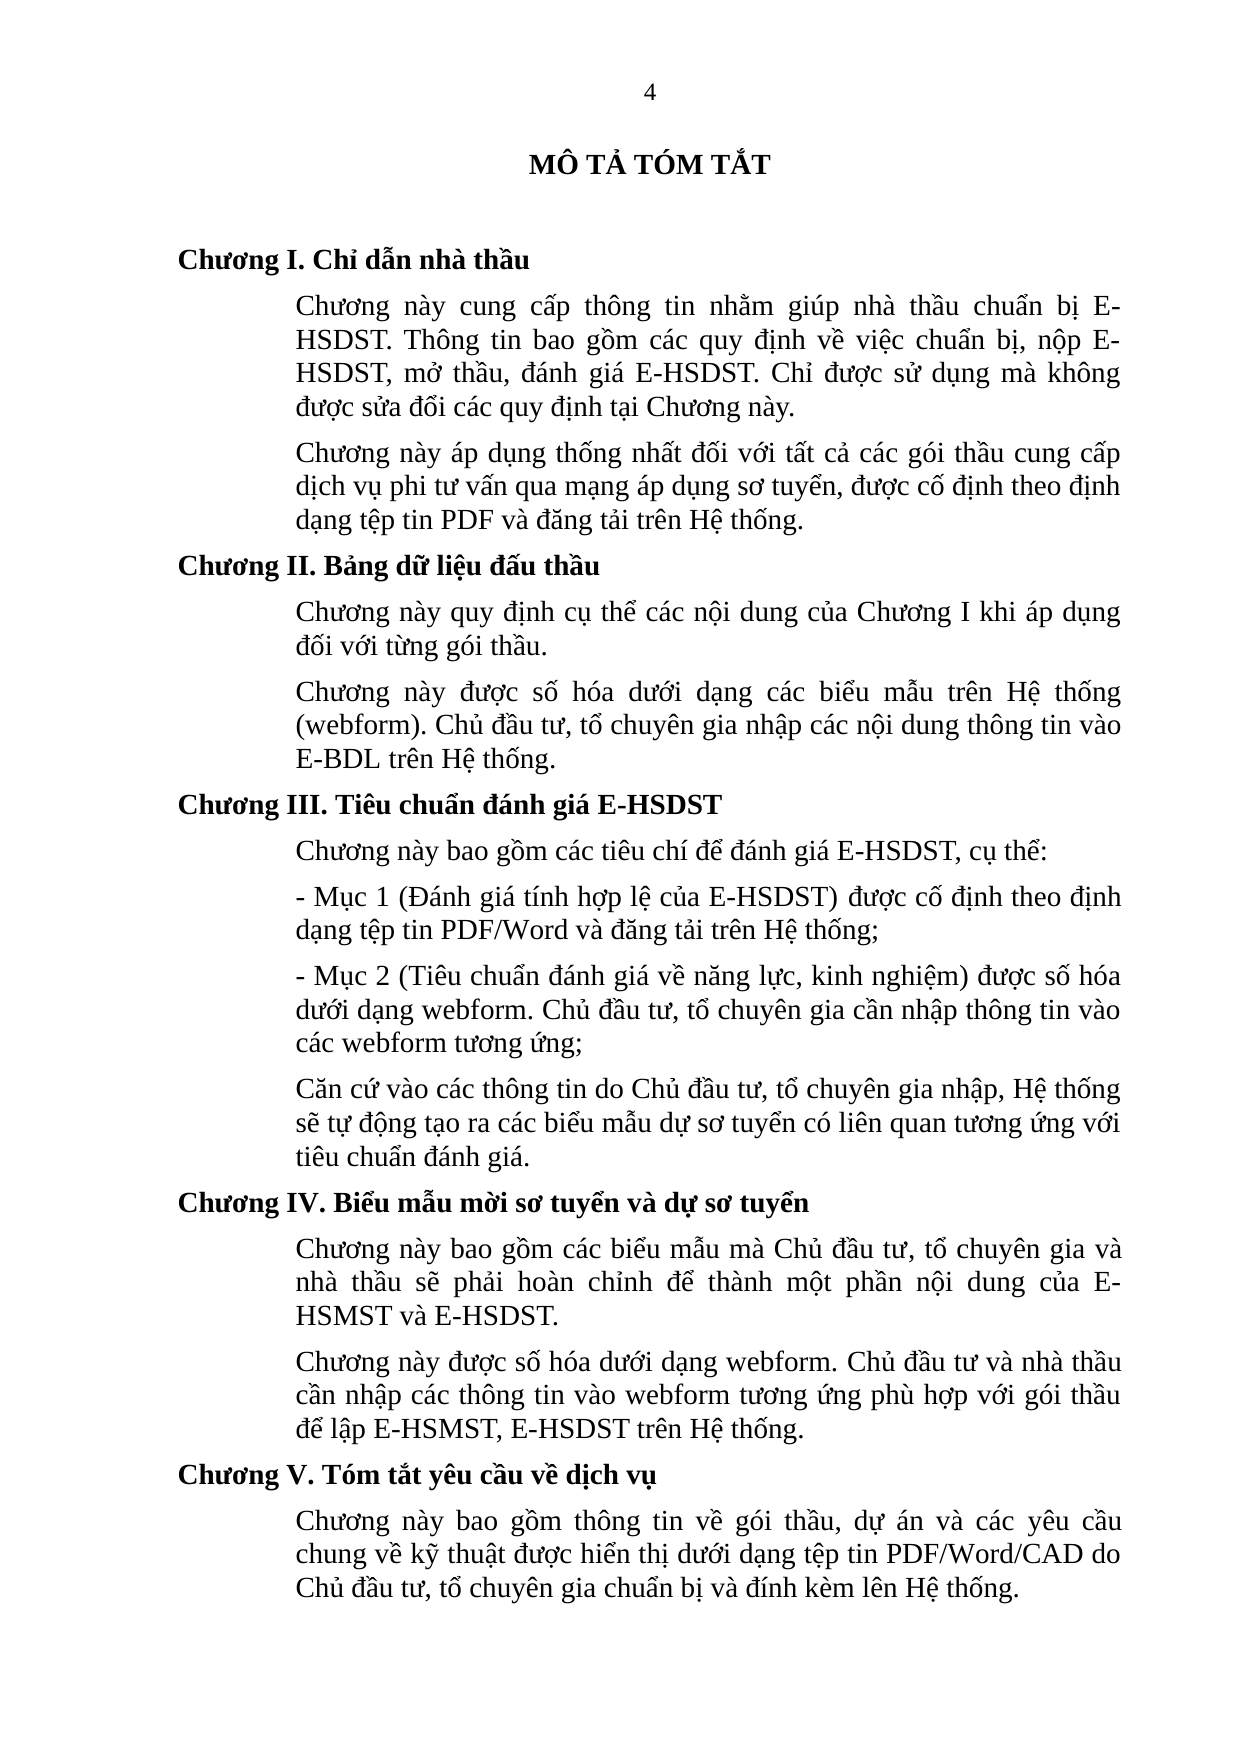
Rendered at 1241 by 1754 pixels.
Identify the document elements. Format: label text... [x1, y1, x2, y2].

list Chương này quy định cụ thể các nội dung của Chương I khi áp dụng đối với từng gói thầu. [295, 594, 1122, 661]
text Chương III. Tiêu chuẩn đánh giá E-HSDST [177, 787, 1122, 820]
list Chương này áp dụng thống nhất đối với tất cả các gói thầu cung cấp dịch vụ phi tư vấn qua mạng áp dụng sơ tuyển, được cố định theo định dạng tệp tin PDF và đăng tải trên Hệ thống. [295, 435, 1122, 536]
text Chương này bao gồm thông tin về gói thầu, dự án và các yêu cầu chung về kỹ thuật được hiển thị dưới dạng tệp tin PDF/Word/CAD do Chủ đầu tư, tổ chuyên gia chuẩn bị và đính kèm lên Hệ thống. [295, 1503, 1122, 1604]
list Chương này được số hóa dưới dạng webform. Chủ đầu tư và nhà thầu cần nhập các thông tin vào webform tương ứng phù hợp với gói thầu để lập E-HSMST, E-HSDST trên Hệ thống. [295, 1344, 1122, 1444]
list Chương này cung cấp thông tin nhằm giúp nhà thầu chuẩn bị E-HSDST. Thông tin bao gồm các quy định về việc chuẩn bị, nộp E-HSDST, mở thầu, đánh giá E-HSDST. Chỉ được sử dụng mà không được sửa đổi các quy định tại Chương này. [295, 288, 1122, 422]
text Chương này bao gồm các biểu mẫu mà Chủ đầu tư, tổ chuyên gia và nhà thầu sẽ phải hoàn chỉnh để thành một phần nội dung của E-HSMST và E-HSDST. [295, 1231, 1122, 1331]
text MÔ TẢ TÓM TẮT [177, 147, 1122, 180]
text Chương IV. Biểu mẫu mời sơ tuyển và dự sơ tuyển [177, 1185, 1122, 1218]
text Chương II. Bảng dữ liệu đấu thầu [177, 548, 1122, 582]
text - Mục 2 (Tiêu chuẩn đánh giá về năng lực, kinh nghiệm) được số hóa dưới dạng webform. Chủ đầu tư, tổ chuyên gia cần nhập thông tin vào các webform tương ứng; [295, 958, 1122, 1059]
list Chương này được số hóa dưới dạng các biểu mẫu trên Hệ thống (webform). Chủ đầu tư, tổ chuyên gia nhập các nội dung thông tin vào E-BDL trên Hệ thống. [295, 674, 1122, 774]
text Căn cứ vào các thông tin do Chủ đầu tư, tổ chuyên gia nhập, Hệ thống sẽ tự động tạo ra các biểu mẫu dự sơ tuyển có liên quan tương ứng với tiêu chuẩn đánh giá. [295, 1072, 1122, 1172]
text Chương này bao gồm các tiêu chí để đánh giá E-HSDST, cụ thể: [295, 833, 1122, 866]
text - Mục 1 (Đánh giá tính hợp lệ của E-HSDST) được cố định theo định dạng tệp tin PDF/Word và đăng tải trên Hệ thống; [295, 879, 1122, 946]
text Chương I. Chỉ dẫn nhà thầu [177, 242, 1122, 276]
text Chương V. Tóm tắt yêu cầu về dịch vụ [177, 1457, 1122, 1491]
